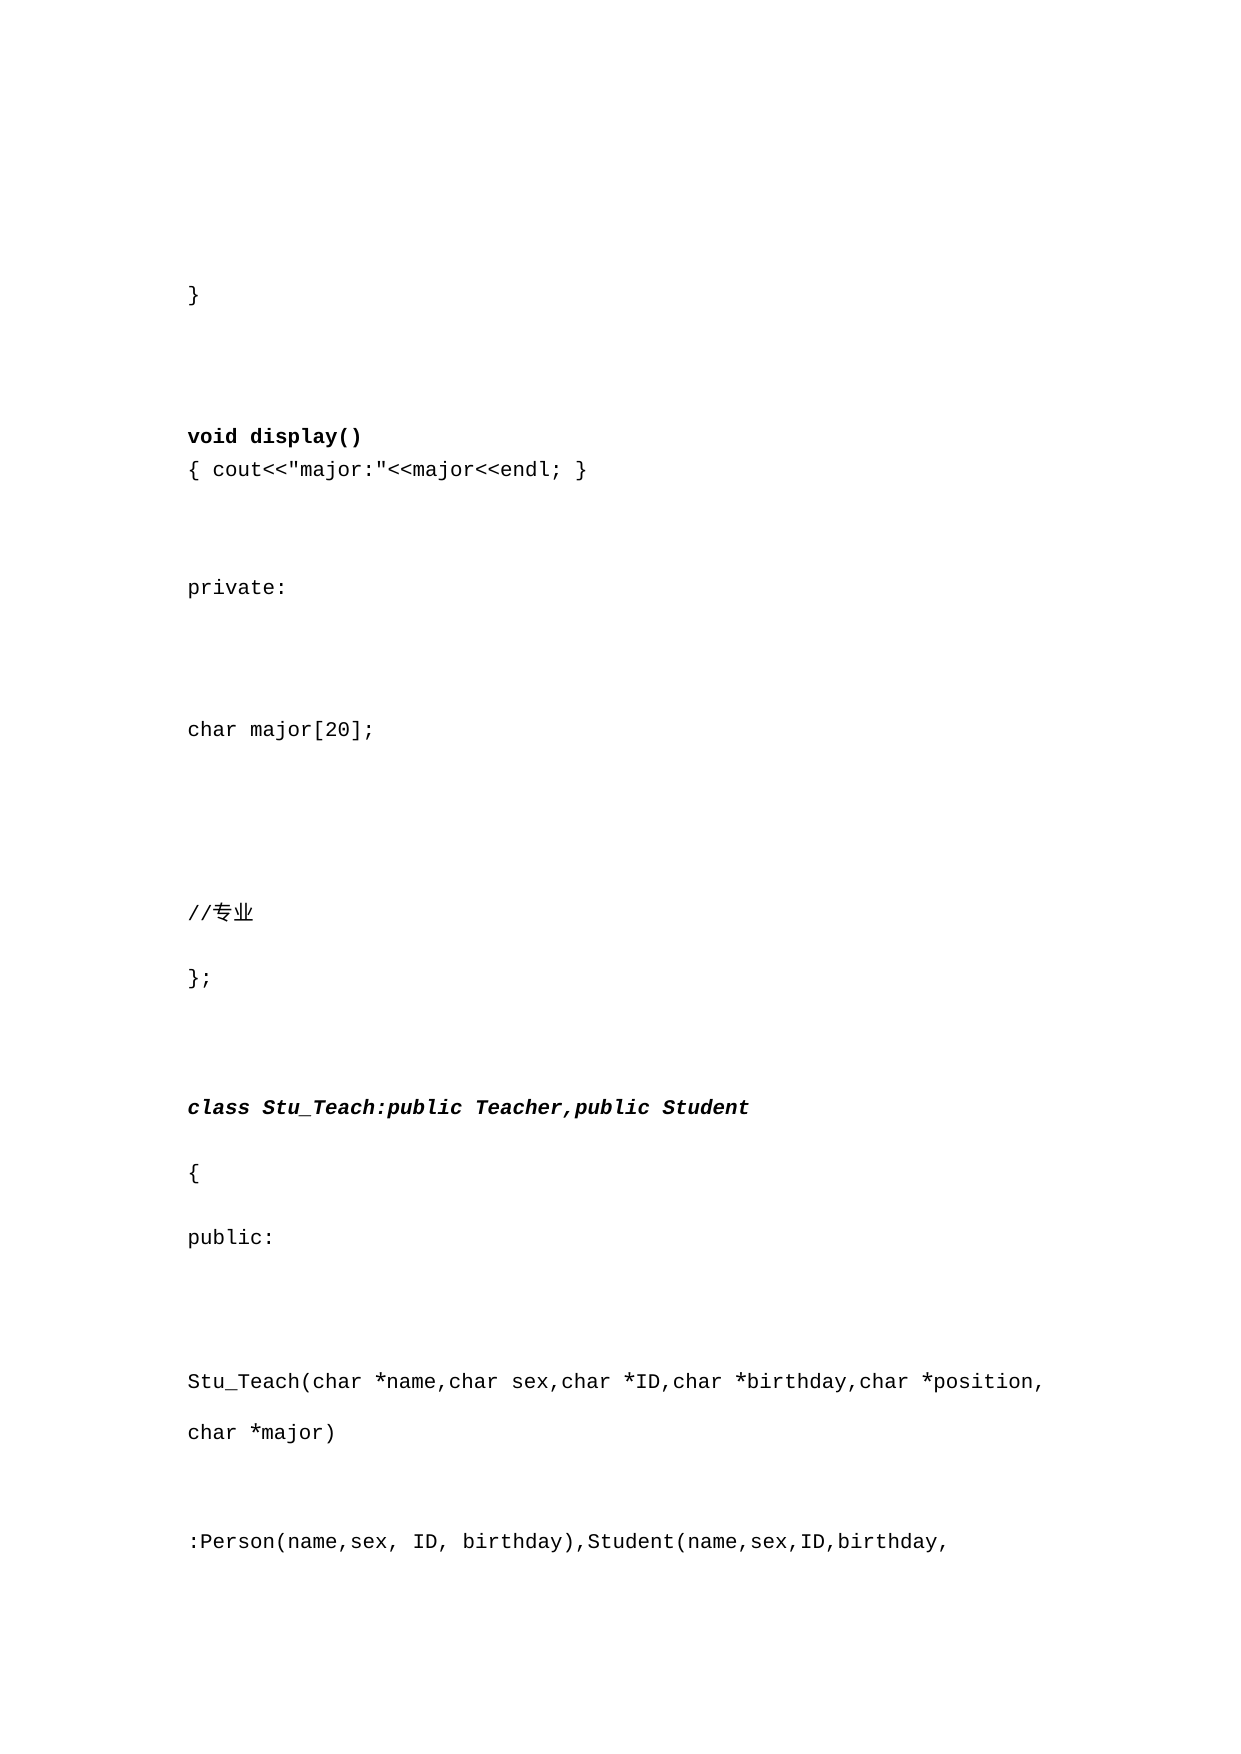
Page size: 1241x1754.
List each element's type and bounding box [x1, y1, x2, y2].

text [187, 162, 1053, 1559]
